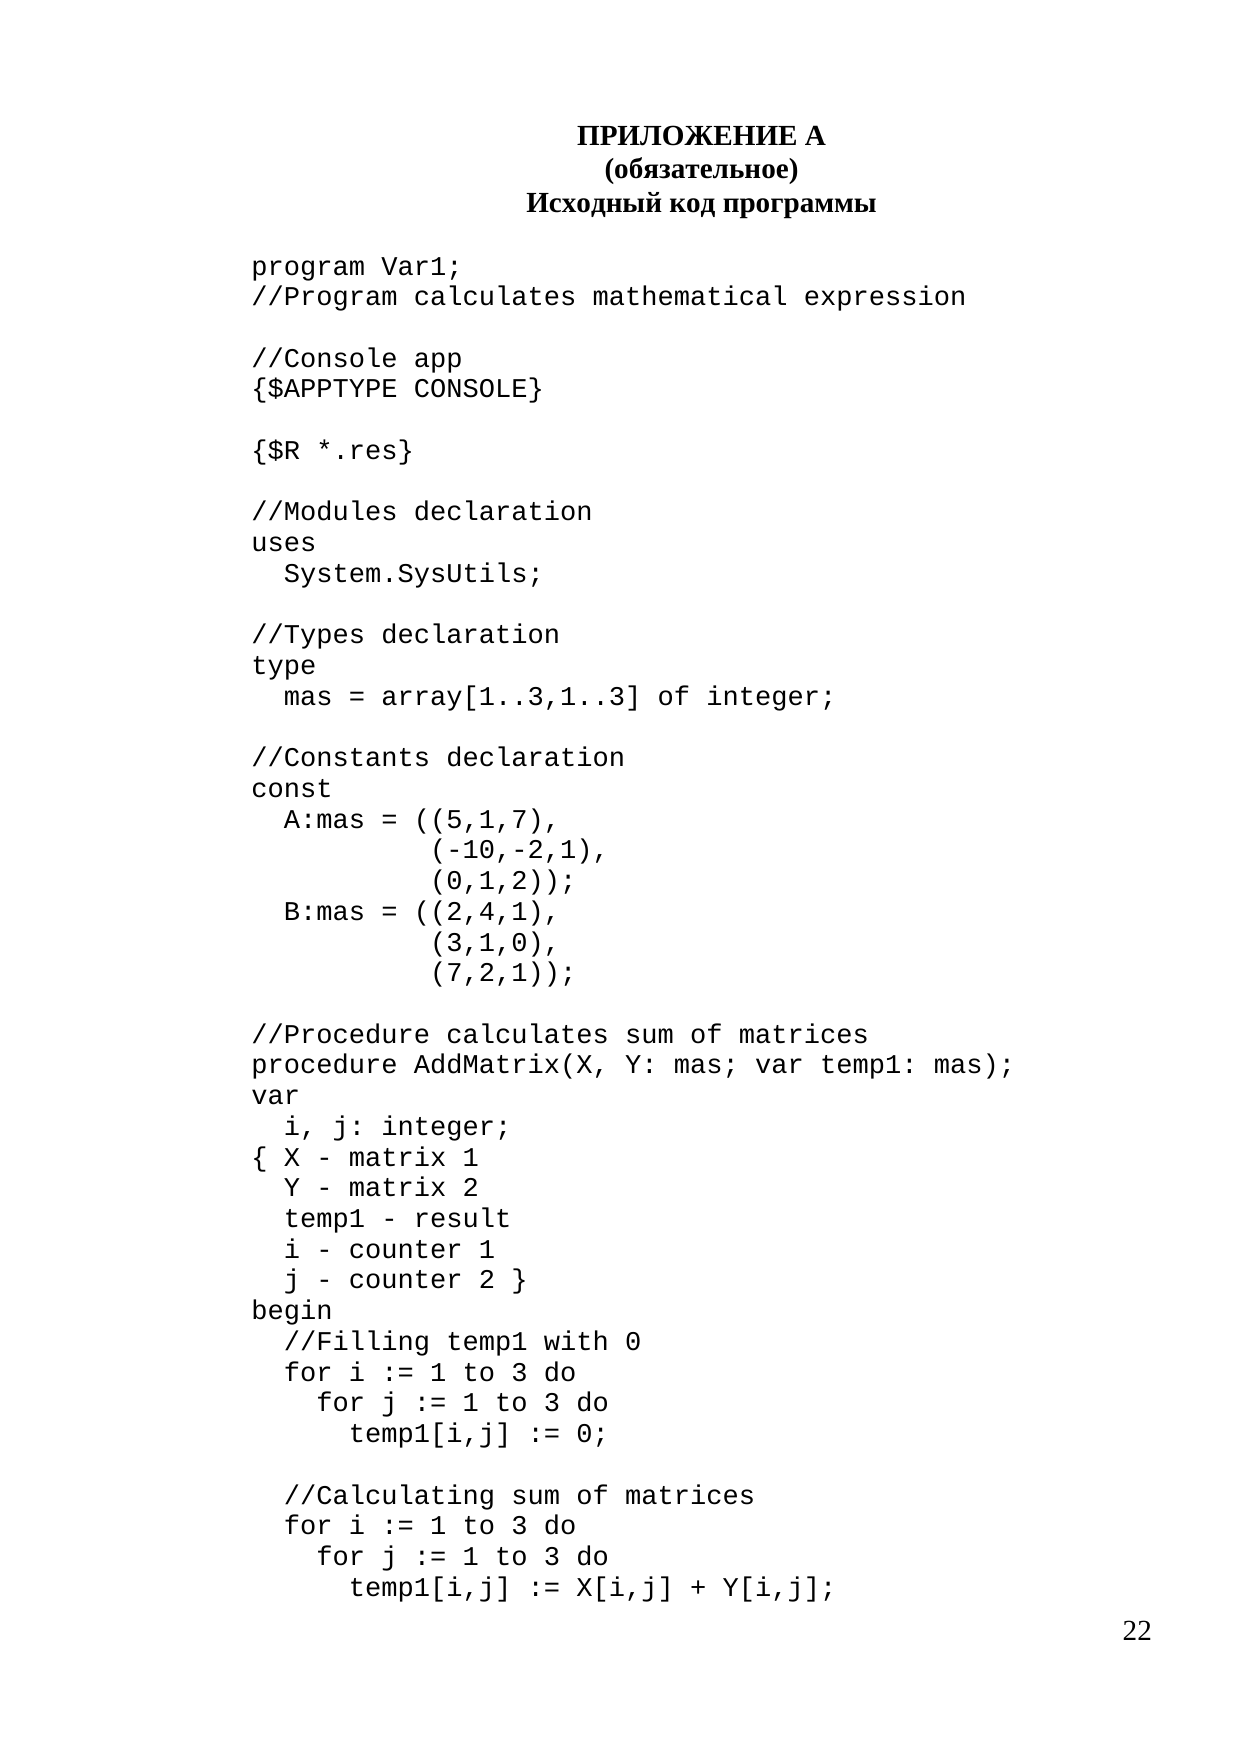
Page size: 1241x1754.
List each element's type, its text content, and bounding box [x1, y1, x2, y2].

text program Var1; [177, 252, 1152, 283]
text const [177, 775, 1152, 805]
text B:mas = ((2,4,1), [177, 898, 1152, 928]
text temp1 - result [177, 1205, 1152, 1236]
text //Procedure calculates sum of matrices [177, 1021, 1152, 1051]
text for j := 1 to 3 do [177, 1389, 1152, 1420]
text temp1[i,j] := 0; [177, 1420, 1152, 1451]
text //Types declaration [177, 621, 1152, 652]
text Приложение А [177, 118, 1152, 152]
text Исходный код программы [177, 185, 1152, 219]
text //Modules declaration [177, 498, 1152, 529]
text //Program calculates mathematical expression [177, 283, 1152, 314]
text for i := 1 to 3 do [177, 1512, 1152, 1543]
text uses [177, 529, 1152, 559]
text {$R *.res} [177, 437, 1152, 467]
text (0,1,2)); [177, 867, 1152, 898]
text var [177, 1082, 1152, 1113]
text i - counter 1 [177, 1236, 1152, 1266]
text i, j: integer; [177, 1113, 1152, 1143]
text temp1[i,j] := X[i,j] + Y[i,j]; [177, 1574, 1152, 1604]
text (7,2,1)); [177, 959, 1152, 990]
text (-10,-2,1), [177, 836, 1152, 867]
text //Calculating sum of matrices [177, 1481, 1152, 1512]
text (обязательное) [177, 152, 1152, 185]
text for i := 1 to 3 do [177, 1358, 1152, 1389]
text procedure AddMatrix(X, Y: mas; var temp1: mas); [177, 1051, 1152, 1082]
text //Constants declaration [177, 744, 1152, 775]
text //Console app [177, 344, 1152, 375]
text begin [177, 1297, 1152, 1328]
text j - counter 2 } [177, 1266, 1152, 1297]
text for j := 1 to 3 do [177, 1543, 1152, 1574]
text //Filling temp1 with 0 [177, 1328, 1152, 1358]
text System.SysUtils; [177, 559, 1152, 590]
text { X - matrix 1 [177, 1143, 1152, 1174]
text A:mas = ((5,1,7), [177, 805, 1152, 836]
text Y - matrix 2 [177, 1174, 1152, 1205]
text mas = array[1..3,1..3] of integer; [177, 682, 1152, 713]
text type [177, 652, 1152, 682]
text (3,1,0), [177, 928, 1152, 959]
text {$APPTYPE CONSOLE} [177, 375, 1152, 406]
